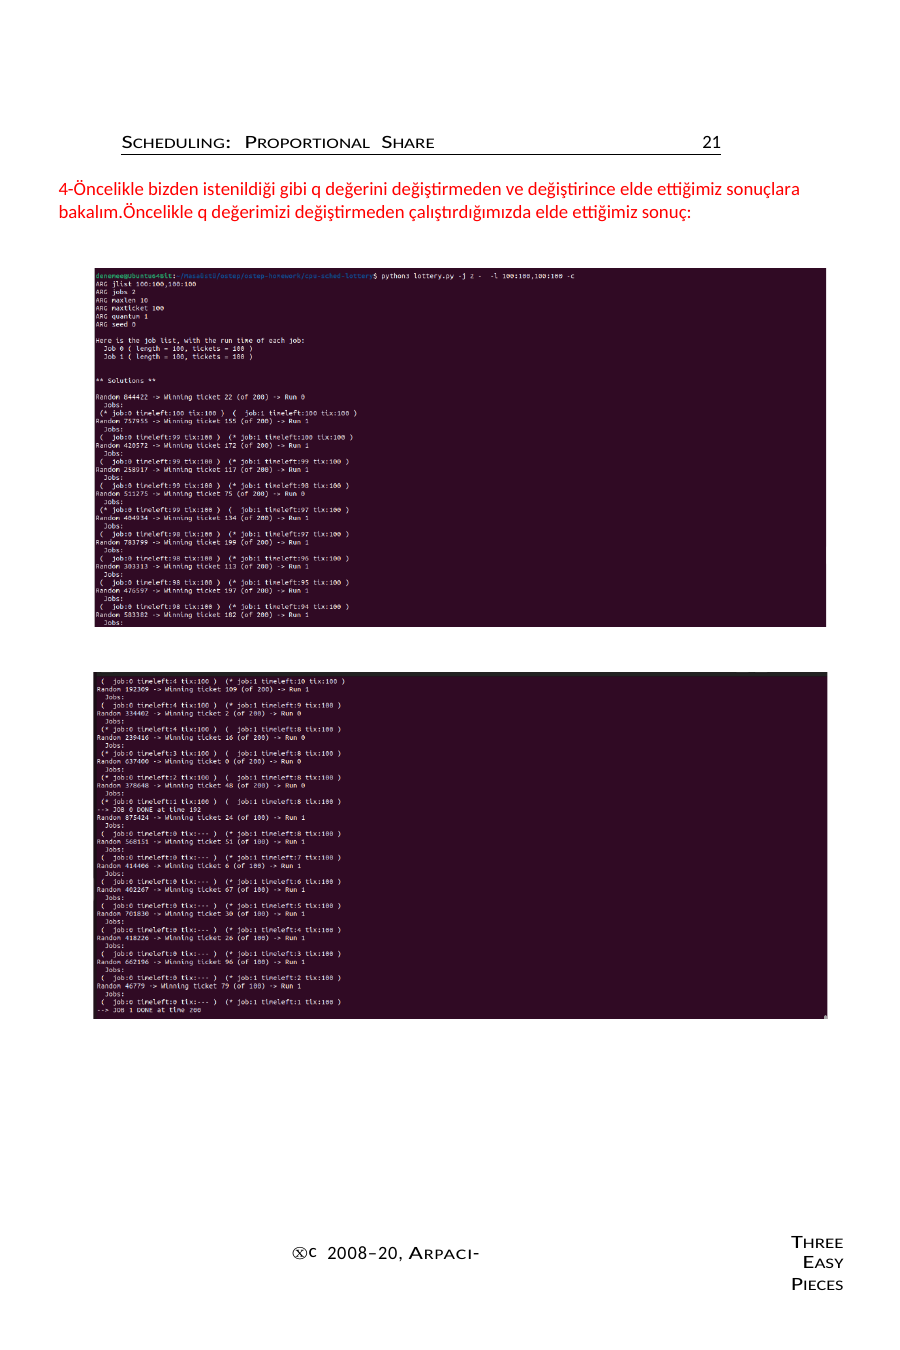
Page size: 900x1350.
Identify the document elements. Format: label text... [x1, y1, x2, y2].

picture [93, 672, 828, 1019]
text 4-Öncelikle bizden istenildiği gibi q değerini değiştirmeden ve değiştirince elde ettiğimiz sonuçlara bakalım.Öncelikle q değerimizi değiştirmeden çalıştırdığımızda elde ettiğimiz sonuç: [58, 177, 862, 223]
picture [94, 268, 827, 627]
